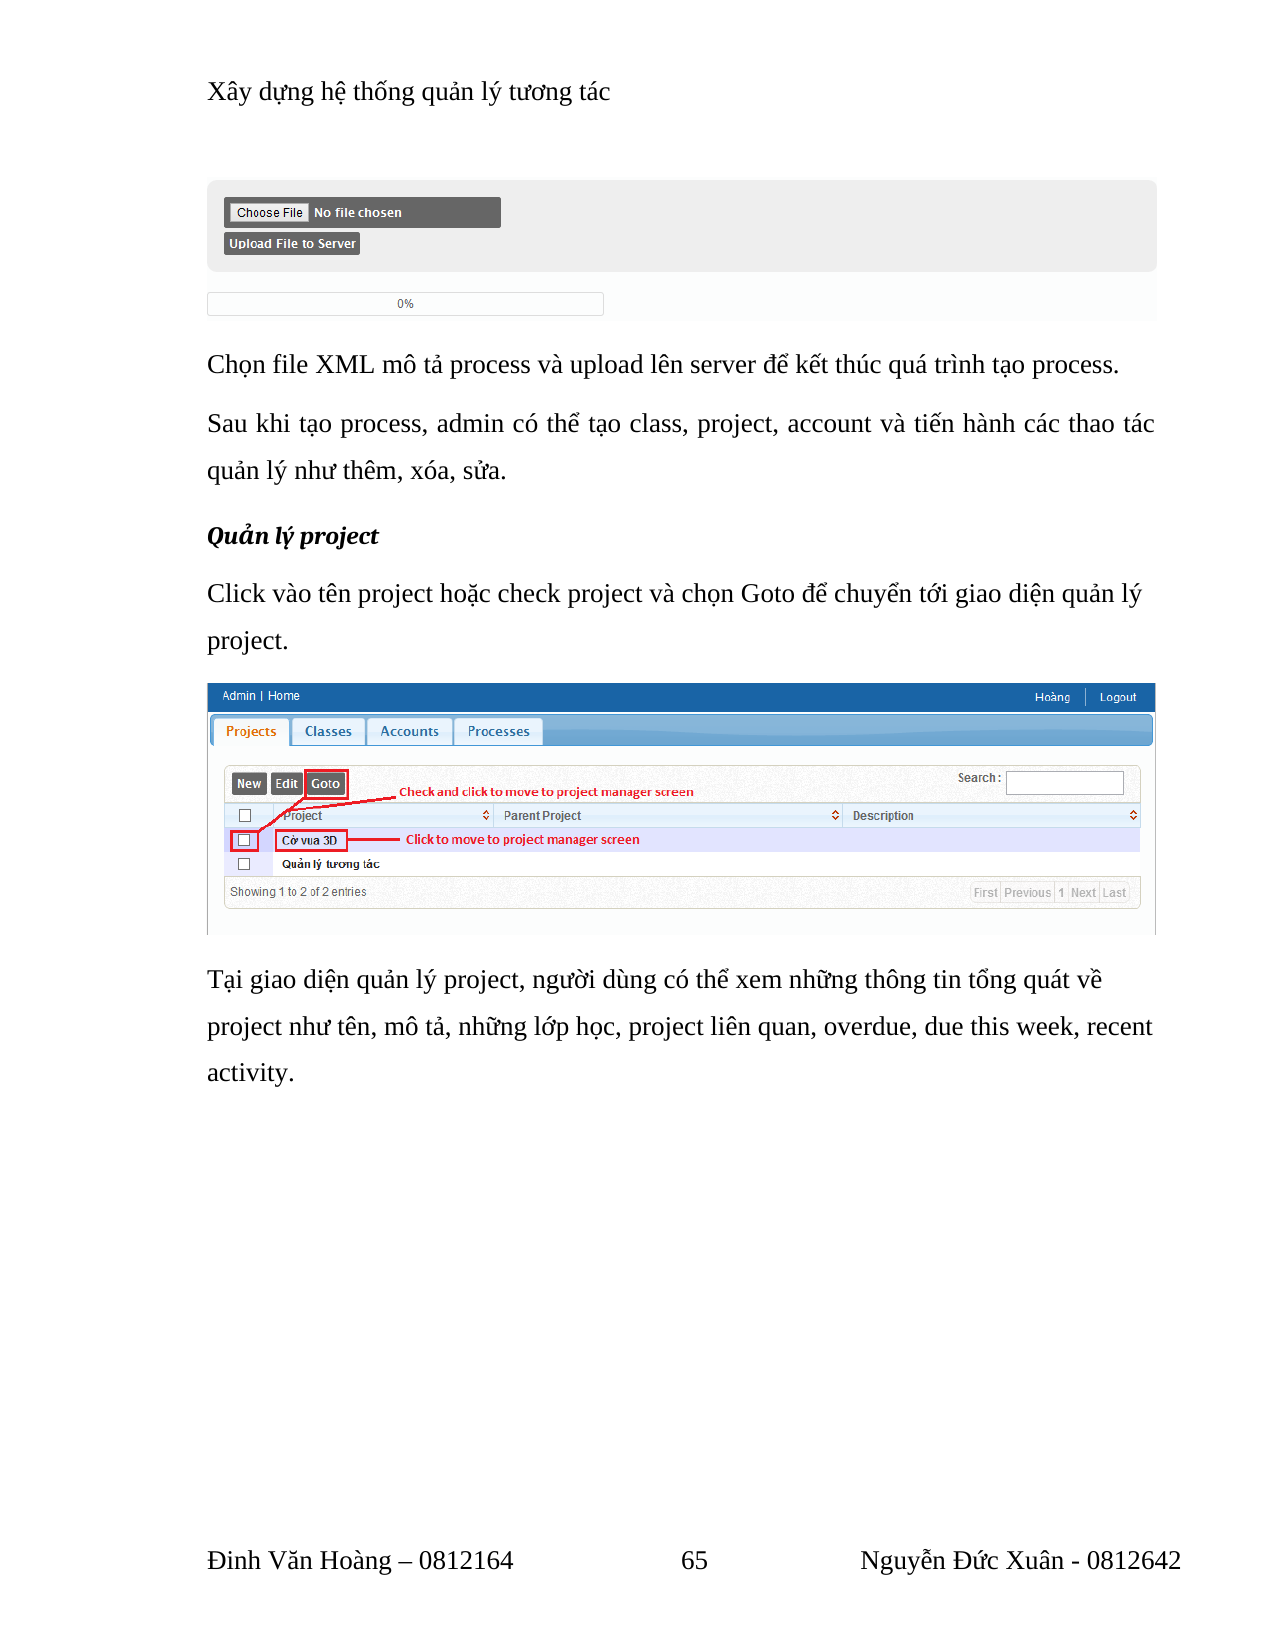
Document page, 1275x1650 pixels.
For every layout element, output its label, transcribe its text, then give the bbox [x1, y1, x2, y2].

picture [206, 177, 1157, 321]
text Tại giao diện quản lý project, người dùng có thể xem những thông tin tổng quát về project như tên, mô tả, những lớp học, project liên quan, overdue, due this week, recent activity. [207, 963, 1157, 1087]
text Sau khi tạo process, admin có thể tạo class, project, account và tiến hành các thao tác quản lý như thêm, xóa, sửa. [207, 407, 1157, 485]
picture [206, 683, 1156, 935]
text Chọn file XML mô tả process và upload lên server để kết thúc quá trình tạo process. [207, 348, 1157, 379]
text Click vào tên project hoặc check project và chọn Goto để chuyển tới giao diện quản lý project. [207, 577, 1157, 655]
subtitle Quản lý project [207, 522, 1157, 550]
